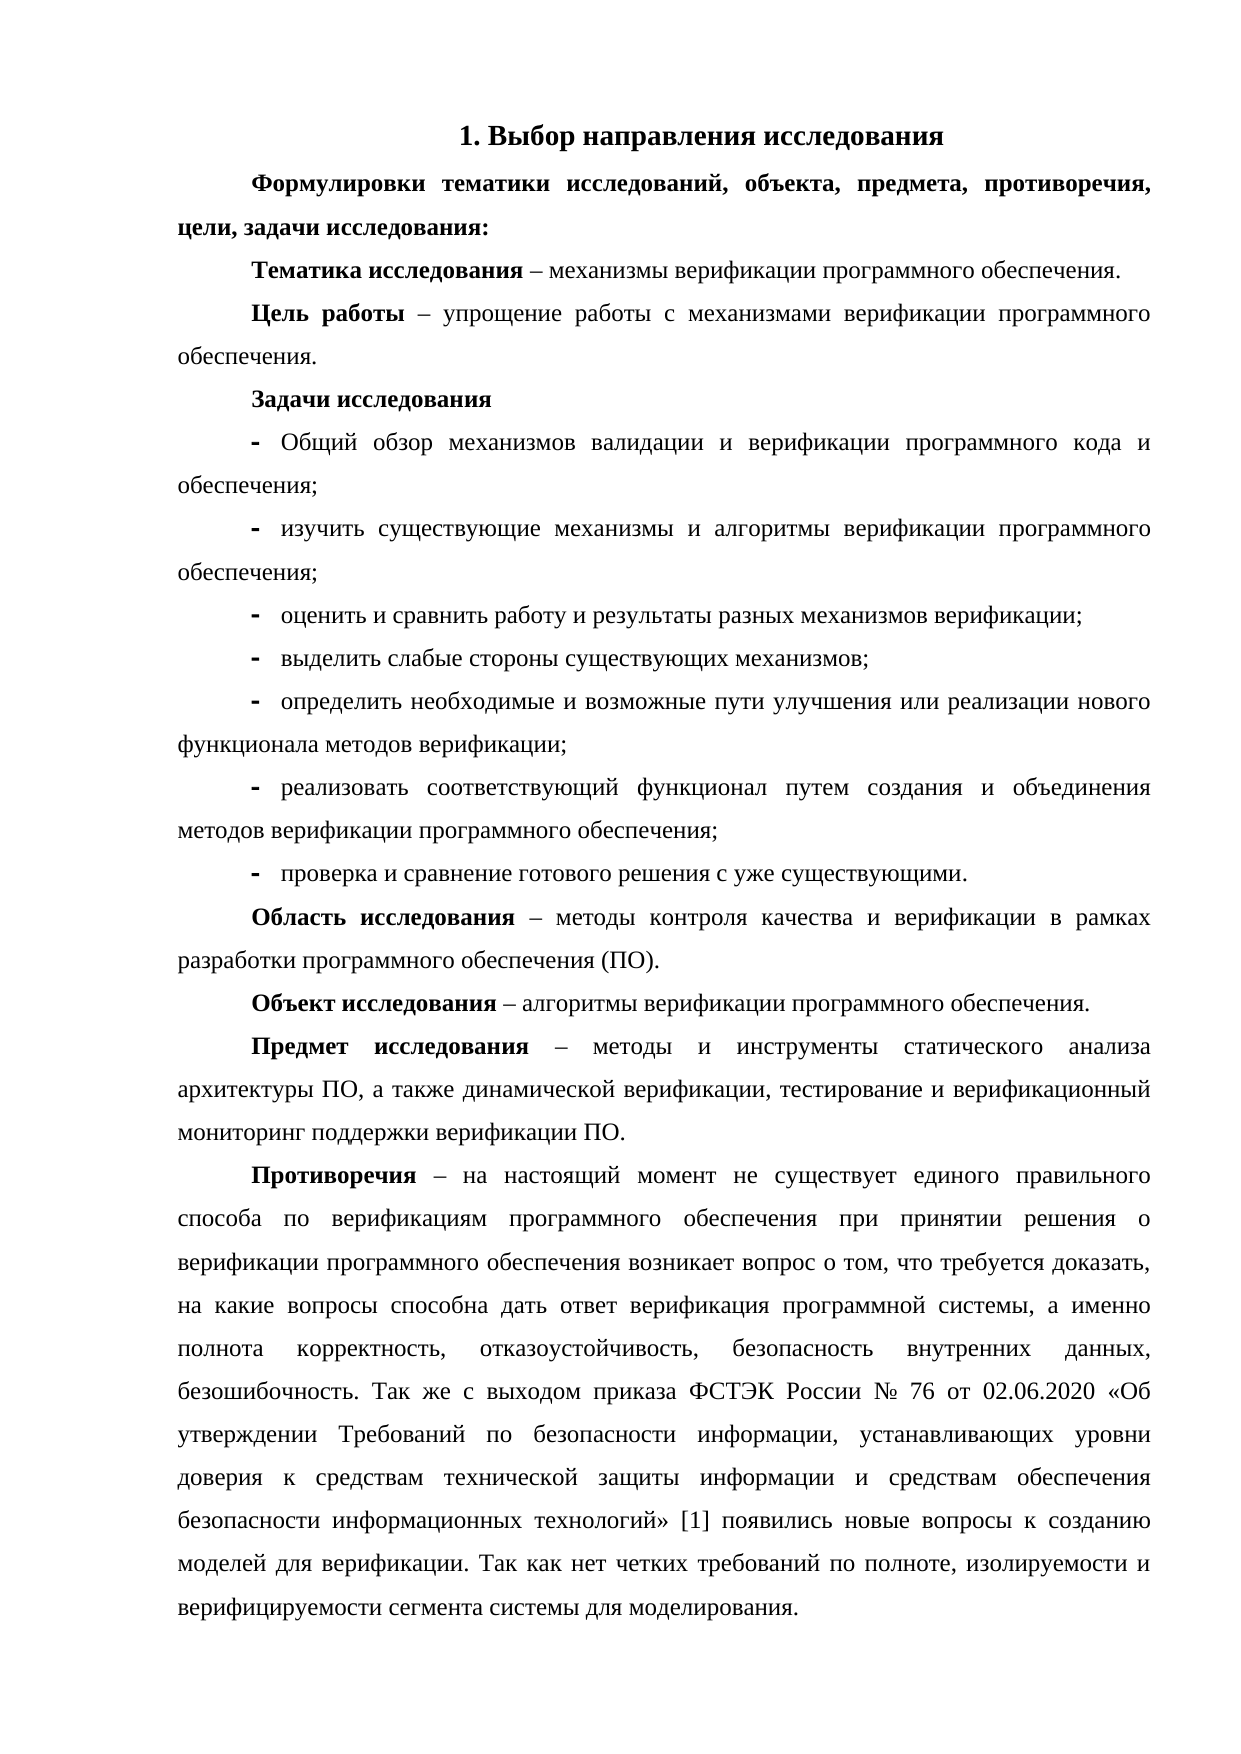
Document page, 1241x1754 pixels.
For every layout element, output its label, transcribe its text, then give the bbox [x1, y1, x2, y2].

subtitle 1. Выбор направления исследования [251, 118, 1152, 152]
text Объект исследования – алгоритмы верификации программного обеспечения. [177, 988, 1152, 1017]
text Область исследования – методы контроля качества и верификации в рамках разработки программного обеспечения (ПО). [177, 902, 1152, 973]
text Предмет исследования – методы и инструменты статического анализа архитектуры ПО, а также динамической верификации, тестирование и верификационный мониторинг поддержки верификации ПО. [177, 1031, 1152, 1146]
list оценить и сравнить работу и результаты разных механизмов верификации; [177, 600, 1152, 628]
list изучить существующие механизмы и алгоритмы верификации программного обеспечения; [177, 513, 1152, 585]
text Противоречия – на настоящий момент не существует единого правильного способа по верификациям программного обеспечения при принятии решения о верификации программного обеспечения возникает вопрос о том, что требуется доказать, на какие вопросы способна дать ответ верификация программной системы, а именно полнота корректность, отказоустойчивость, безопасность внутренних данных, безошибочность. Так же с выходом приказа ФСТЭК России № 76 от 02.06.2020 «Об утверждении Требований по безопасности информации, устанавливающих уровни доверия к средствам технической защиты информации и средствам обеспечения безопасности информационных технологий» [1] появились новые вопросы к созданию моделей для верификации. Так как нет четких требований по полноте, изолируемости и верифицируемости сегмента системы для моделирования. [177, 1160, 1152, 1620]
list проверка и сравнение готового решения с уже существующими. [177, 858, 1152, 887]
text Тематика исследования – механизмы верификации программного обеспечения. [177, 255, 1152, 283]
list реализовать соответствующий функционал путем создания и объединения методов верификации программного обеспечения; [177, 772, 1152, 844]
list Общий обзор механизмов валидации и верификации программного кода и обеспечения; [177, 427, 1152, 499]
text Цель работы – упрощение работы с механизмами верификации программного обеспечения. [177, 298, 1152, 370]
list определить необходимые и возможные пути улучшения или реализации нового функционала методов верификации; [177, 686, 1152, 758]
list выделить слабые стороны существующих механизмов; [177, 643, 1152, 672]
text Формулировки тематики исследований, объекта, предмета, противоречия, цели, задачи исследования: [177, 168, 1152, 240]
text Задачи исследования [177, 384, 1152, 413]
